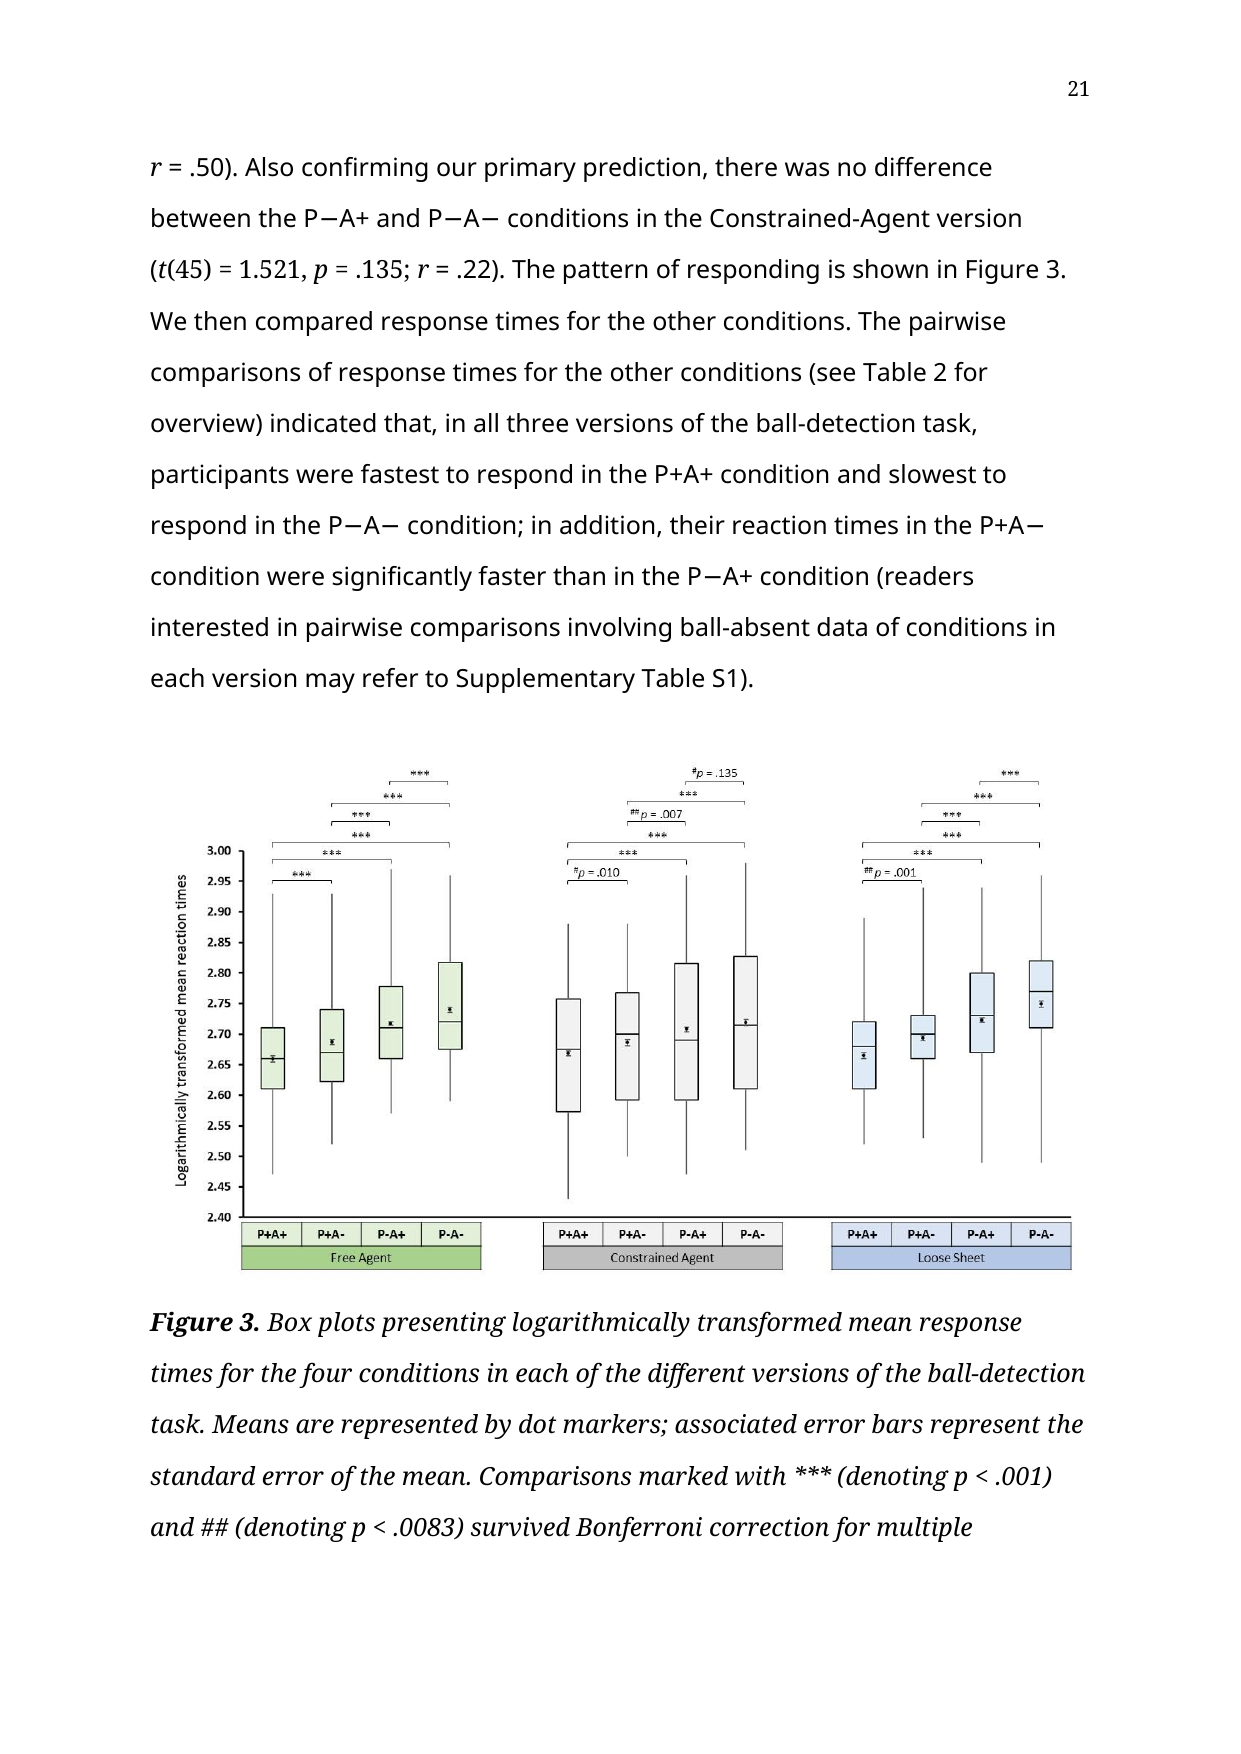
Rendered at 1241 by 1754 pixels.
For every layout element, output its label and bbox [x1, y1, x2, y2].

text [150, 1305, 1090, 1543]
picture [150, 762, 1091, 1292]
text [150, 150, 1090, 694]
